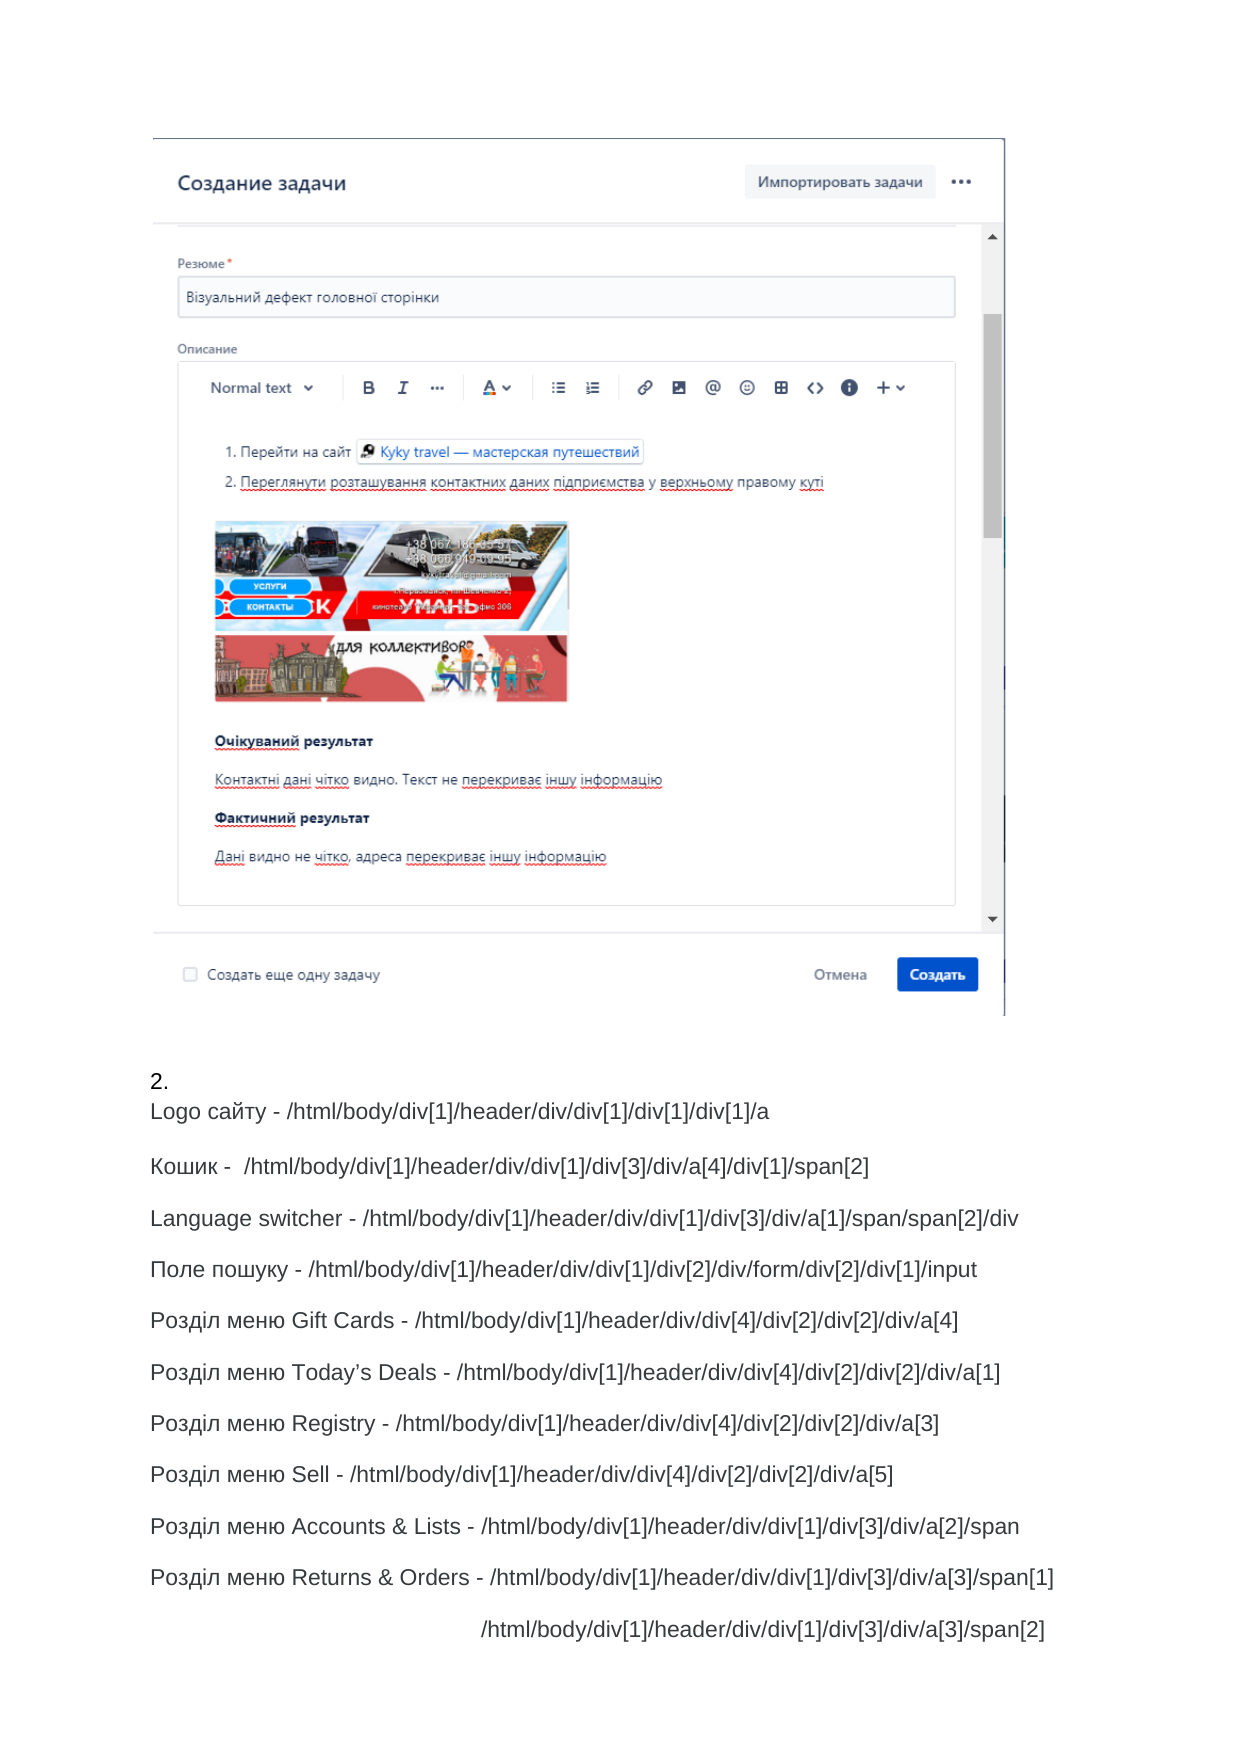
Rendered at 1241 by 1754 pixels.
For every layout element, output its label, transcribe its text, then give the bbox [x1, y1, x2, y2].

text Розділ меню Returns & Orders - /html/body/div[1]/header/div/div[1]/div[3]/div/a[3]/span[1] [150, 1564, 1090, 1591]
text Logo сайту - /html/body/div[1]/header/div/div[1]/div[1]/div[1]/a [150, 1098, 1090, 1124]
text Кошик - /html/body/div[1]/header/div/div[1]/div[3]/div/a[4]/div[1]/span[2] [150, 1153, 1090, 1180]
text Розділ меню Accounts & Lists - /html/body/div[1]/header/div/div[1]/div[3]/div/a[2]/span [150, 1513, 1090, 1539]
text Розділ меню Today’s Deals - /html/body/div[1]/header/div/div[4]/div[2]/div[2]/div/a[1] [150, 1359, 1090, 1385]
text Поле пошуку - /html/body/div[1]/header/div/div[1]/div[2]/div/form/div[2]/div[1]/input [150, 1256, 1090, 1282]
text 2. [150, 1068, 1090, 1094]
text Розділ меню Gift Cards - /html/body/div[1]/header/div/div[4]/div[2]/div[2]/div/a[4] [150, 1307, 1090, 1334]
text Language switcher - /html/body/div[1]/header/div/div[1]/div[3]/div/a[1]/span/span[2]/div [150, 1205, 1090, 1231]
picture [153, 138, 1006, 1016]
text Розділ меню Sell - /html/body/div[1]/header/div/div[4]/div[2]/div[2]/div/a[5] [150, 1461, 1090, 1488]
text Розділ меню Registry - /html/body/div[1]/header/div/div[4]/div[2]/div[2]/div/a[3] [150, 1410, 1090, 1436]
text /html/body/div[1]/header/div/div[1]/div[3]/div/a[3]/span[2] [150, 1616, 1090, 1642]
